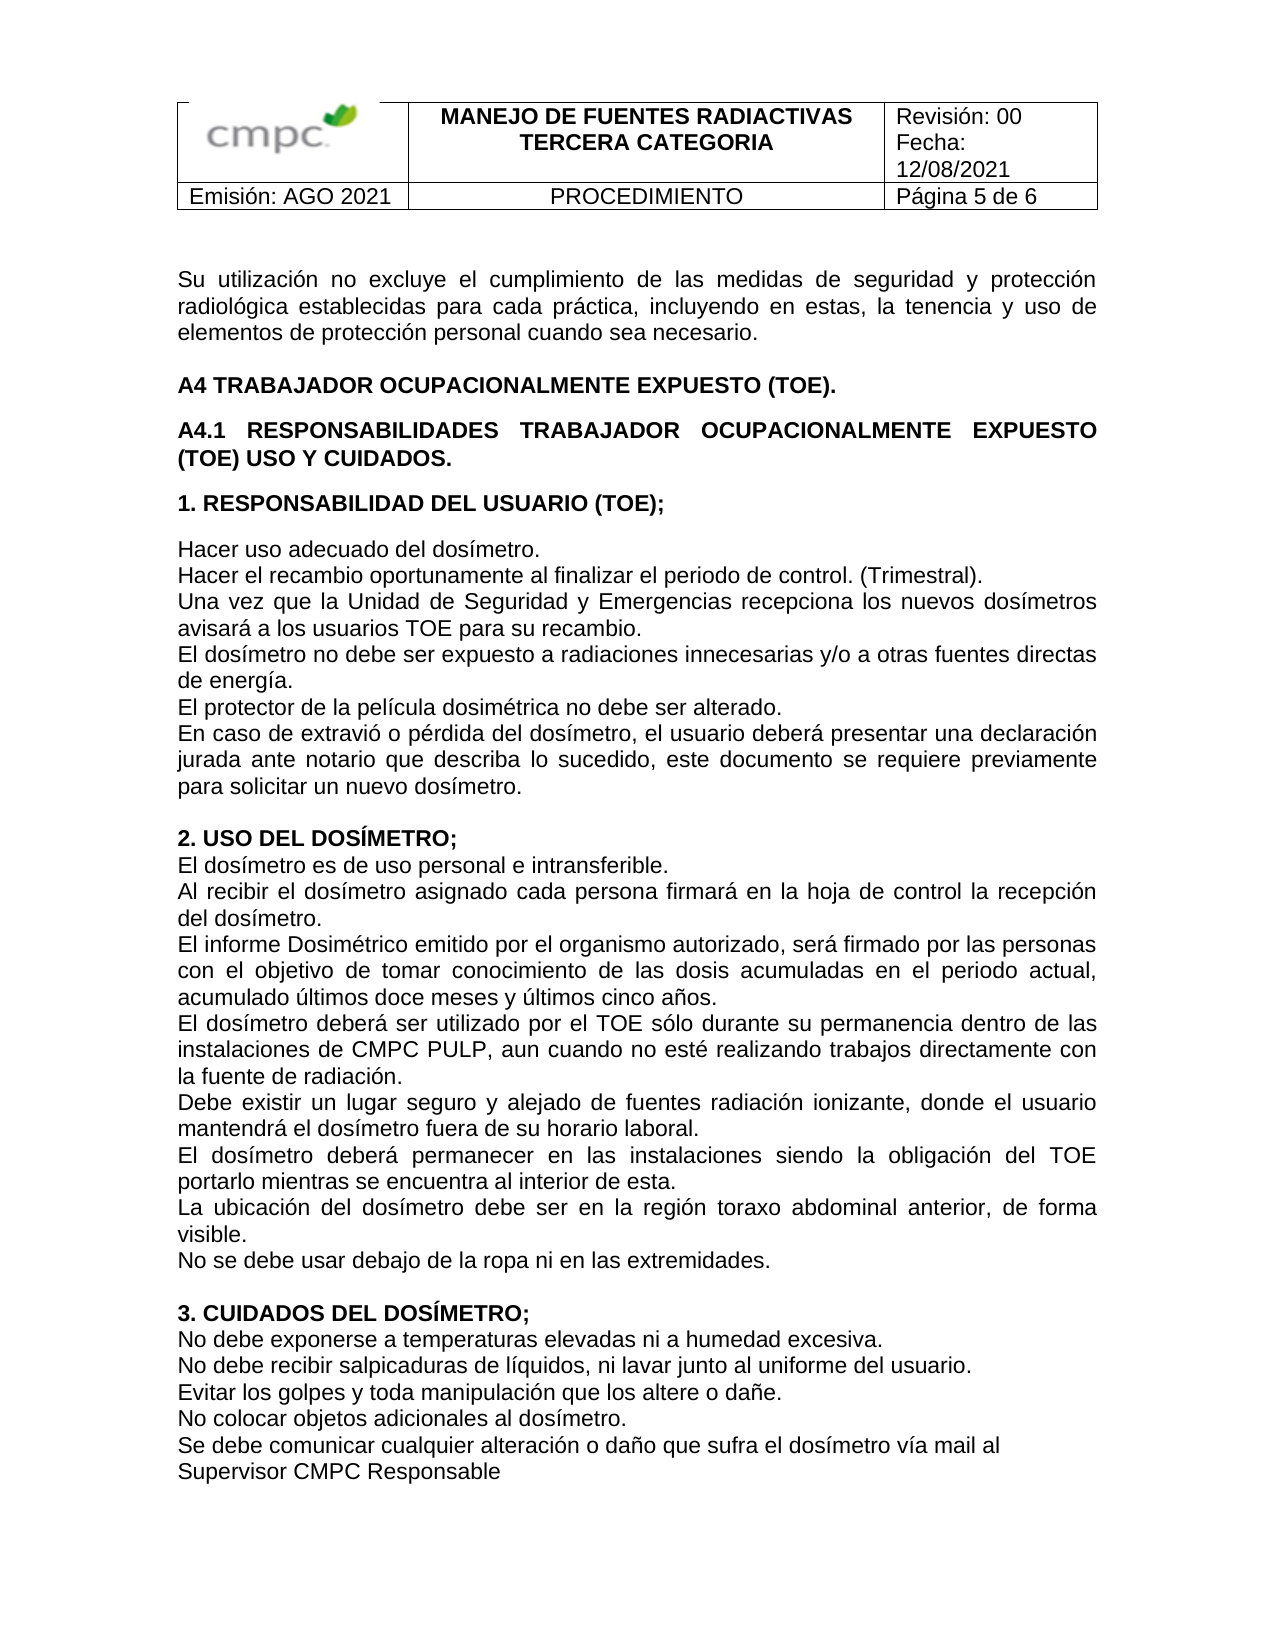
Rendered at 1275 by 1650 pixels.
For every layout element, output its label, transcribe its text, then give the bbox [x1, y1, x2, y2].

text Al recibir el dosímetro asignado cada persona firmará en la hoja de control la recepción del dosímetro. [177, 878, 1098, 931]
text No se debe usar debajo de la ropa ni en las extremidades. [177, 1247, 1098, 1273]
text Debe existir un lugar seguro y alejado de fuentes radiación ionizante, donde el usuario mantendrá el dosímetro fuera de su horario laboral. [177, 1089, 1098, 1142]
text El dosímetro deberá ser utilizado por el TOE sólo durante su permanencia dentro de las instalaciones de CMPC PULP, aun cuando no esté realizando trabajos directamente con la fuente de radiación. [177, 1010, 1098, 1089]
text 1. RESPONSABILIDAD DEL USUARIO (TOE); [177, 490, 1098, 517]
text Se debe comunicar cualquier alteración o daño que sufra el dosímetro vía mail al [177, 1432, 1098, 1458]
picture [188, 102, 380, 158]
text A4.1 RESPONSABILIDADES TRABAJADOR OCUPACIONALMENTE EXPUESTO (TOE) USO Y CUIDADOS. [177, 417, 1098, 472]
text El dosímetro es de uso personal e intransferible. [177, 852, 1098, 878]
text A4 TRABAJADOR OCUPACIONALMENTE EXPUESTO (TOE). [177, 372, 1098, 398]
text El informe Dosimétrico emitido por el organismo autorizado, será firmado por las personas con el objetivo de tomar conocimiento de las dosis acumuladas en el periodo actual, acumulado últimos doce meses y últimos cinco años. [177, 931, 1098, 1010]
text No colocar objetos adicionales al dosímetro. [177, 1405, 1098, 1432]
text Una vez que la Unidad de Seguridad y Emergencias recepciona los nuevos dosímetros avisará a los usuarios TOE para su recambio. [177, 588, 1098, 641]
text El dosímetro deberá permanecer en las instalaciones siendo la obligación del TOE portarlo mientras se encuentra al interior de esta. [177, 1142, 1098, 1194]
text El dosímetro no debe ser expuesto a radiaciones innecesarias y/o a otras fuentes directas de energía. [177, 641, 1098, 694]
text No debe exponerse a temperaturas elevadas ni a humedad excesiva. [177, 1326, 1098, 1352]
text La ubicación del dosímetro debe ser en la región toraxo abdominal anterior, de forma visible. [177, 1194, 1098, 1247]
text Supervisor CMPC Responsable [177, 1458, 1098, 1484]
text Evitar los golpes y toda manipulación que los altere o dañe. [177, 1379, 1098, 1405]
text No debe recibir salpicaduras de líquidos, ni lavar junto al uniforme del usuario. [177, 1352, 1098, 1379]
text 2. USO DEL DOSÍMETRO; [177, 825, 1098, 852]
text En caso de extravió o pérdida del dosímetro, el usuario deberá presentar una declaración jurada ante notario que describa lo sucedido, este documento se requiere previamente para solicitar un nuevo dosímetro. [177, 720, 1098, 799]
text El protector de la película dosimétrica no debe ser alterado. [177, 694, 1098, 720]
text 3. CUIDADOS DEL DOSÍMETRO; [177, 1300, 1098, 1326]
text Hacer el recambio oportunamente al finalizar el periodo de control. (Trimestral). [177, 562, 1098, 588]
text Hacer uso adecuado del dosímetro. [177, 536, 1098, 562]
text Su utilización no excluye el cumplimiento de las medidas de seguridad y protección radiológica establecidas para cada práctica, incluyendo en estas, la tenencia y uso de elementos de protección personal cuando sea necesario. [177, 266, 1098, 345]
